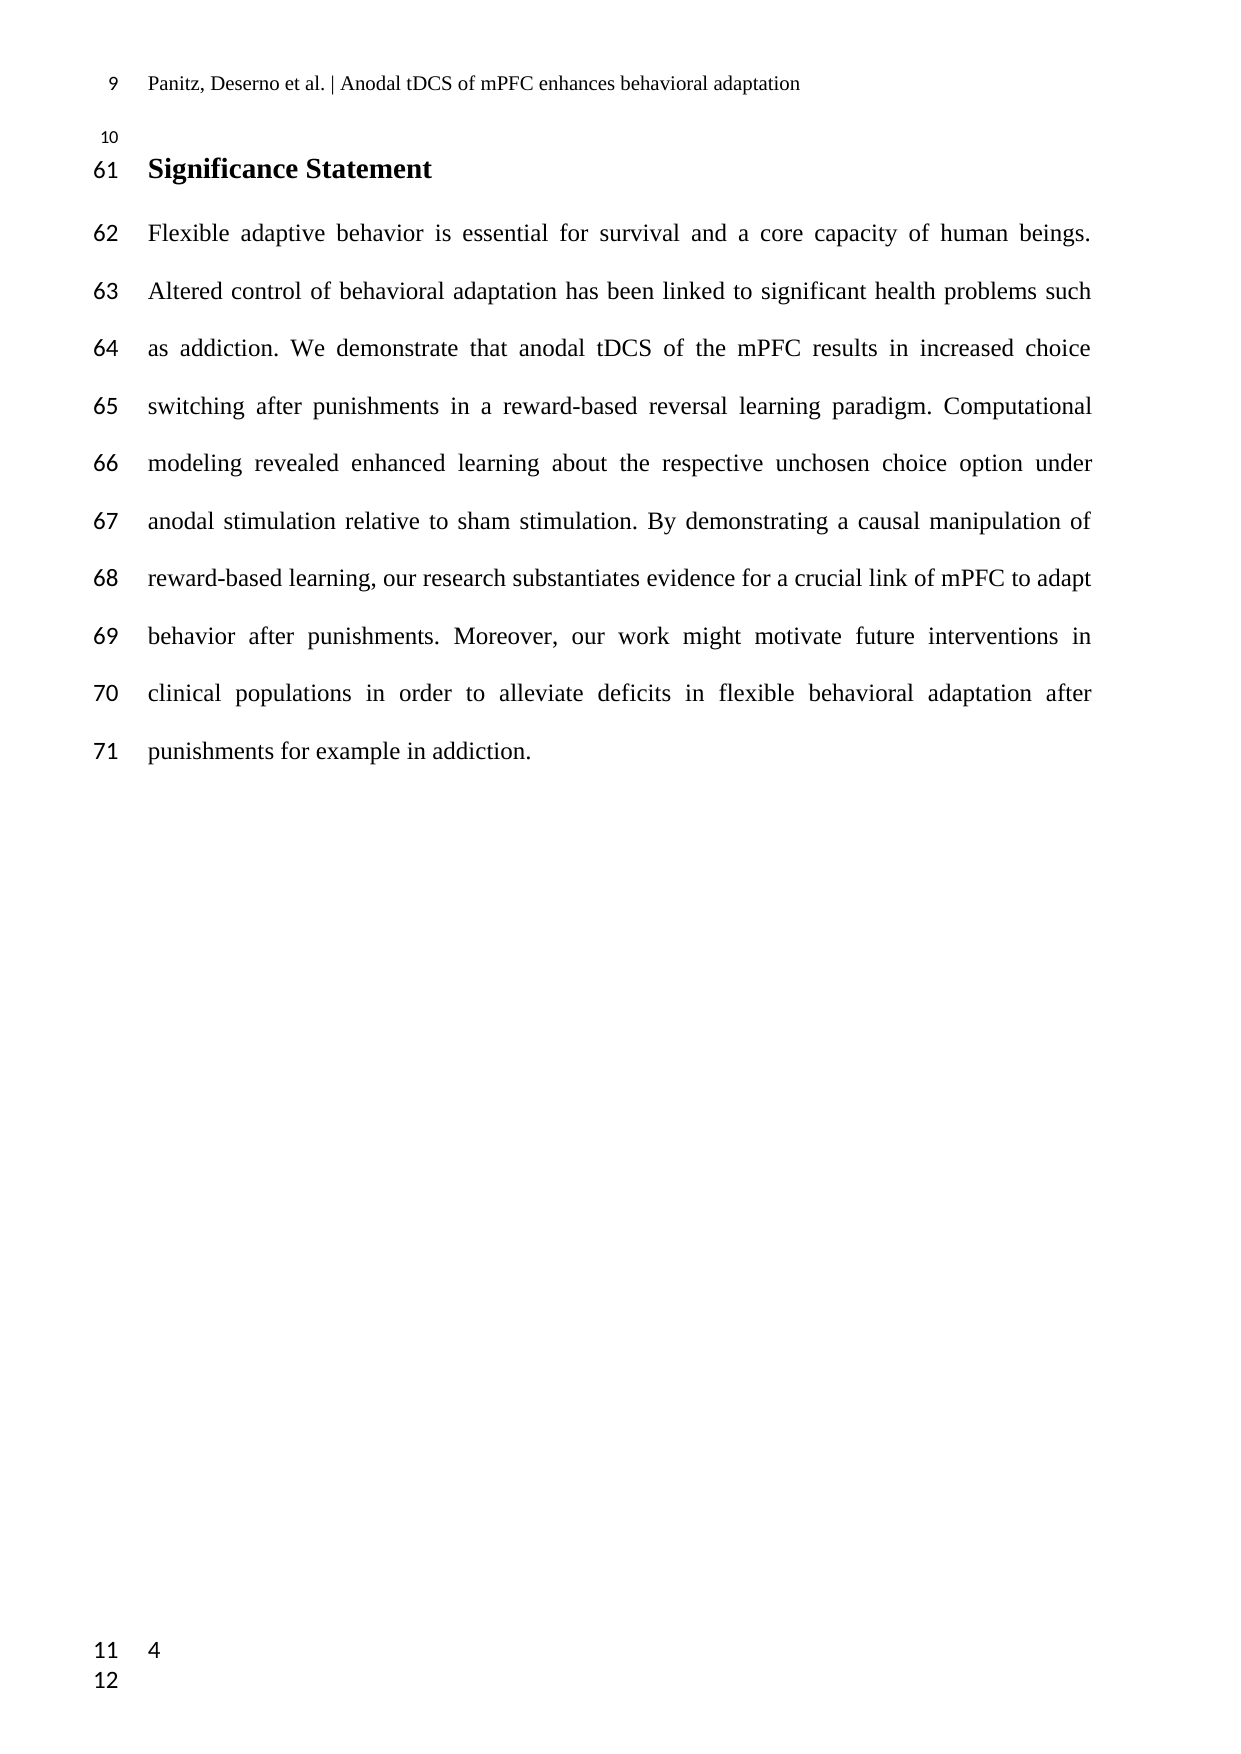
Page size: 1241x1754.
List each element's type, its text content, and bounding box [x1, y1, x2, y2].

text Flexible adaptive behavior is essential for survival and a core capacity of human beings. Altered control of behavioral adaptation has been linked to significant health problems such as addiction. We demonstrate that anodal tDCS of the mPFC results in increased choice switching after punishments in a reward-based reversal learning paradigm. Computational modeling revealed enhanced learning about the respective unchosen choice option under anodal stimulation relative to sham stimulation. By demonstrating a causal manipulation of reward-based learning, our research substantiates evidence for a crucial link of mPFC to adapt behavior after punishments. Moreover, our work might motivate future interventions in clinical populations in order to alleviate deficits in flexible behavioral adaptation after punishments for example in addiction. [148, 218, 1093, 764]
text Significance Statement [148, 151, 1093, 185]
